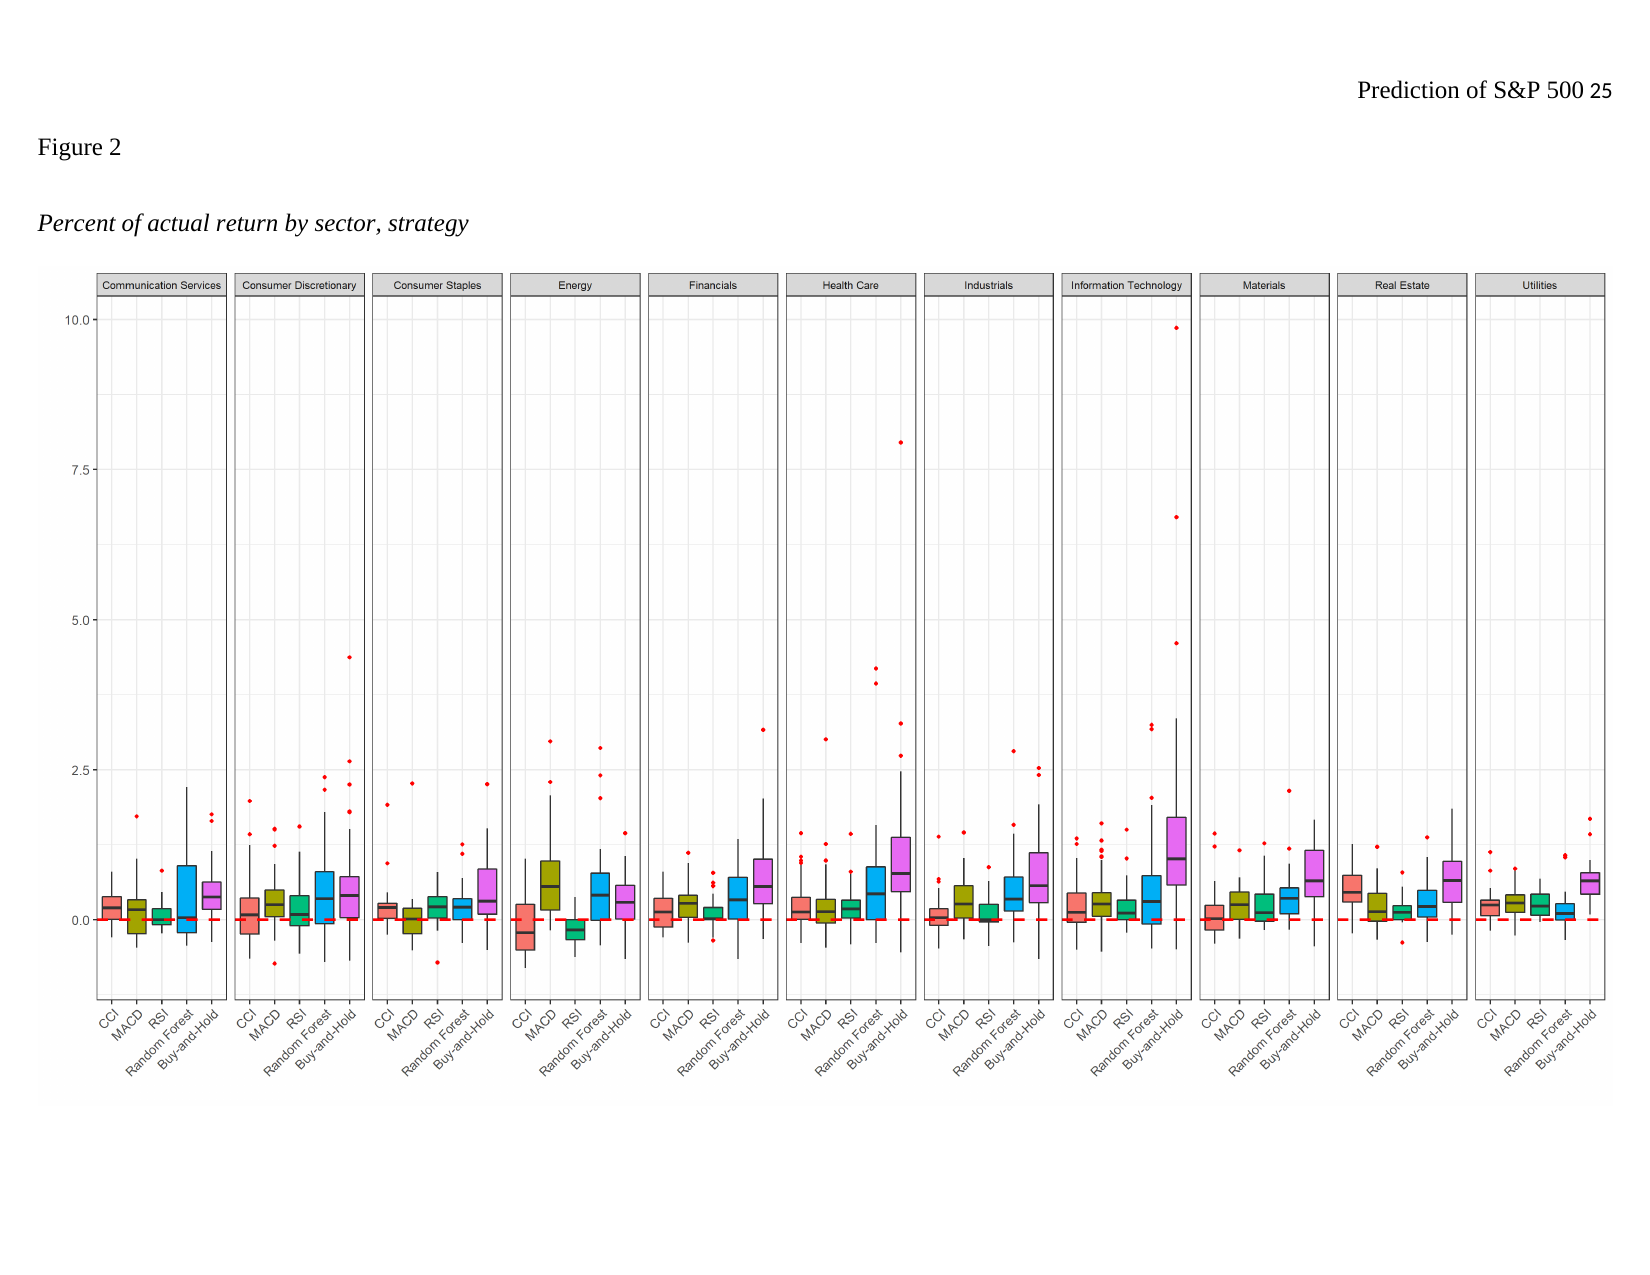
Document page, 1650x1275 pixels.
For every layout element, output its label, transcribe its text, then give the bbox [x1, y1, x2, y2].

text Figure 2 [37, 132, 1612, 161]
text Percent of actual return by sector, strategy [37, 208, 1612, 237]
picture [37, 266, 1613, 1106]
